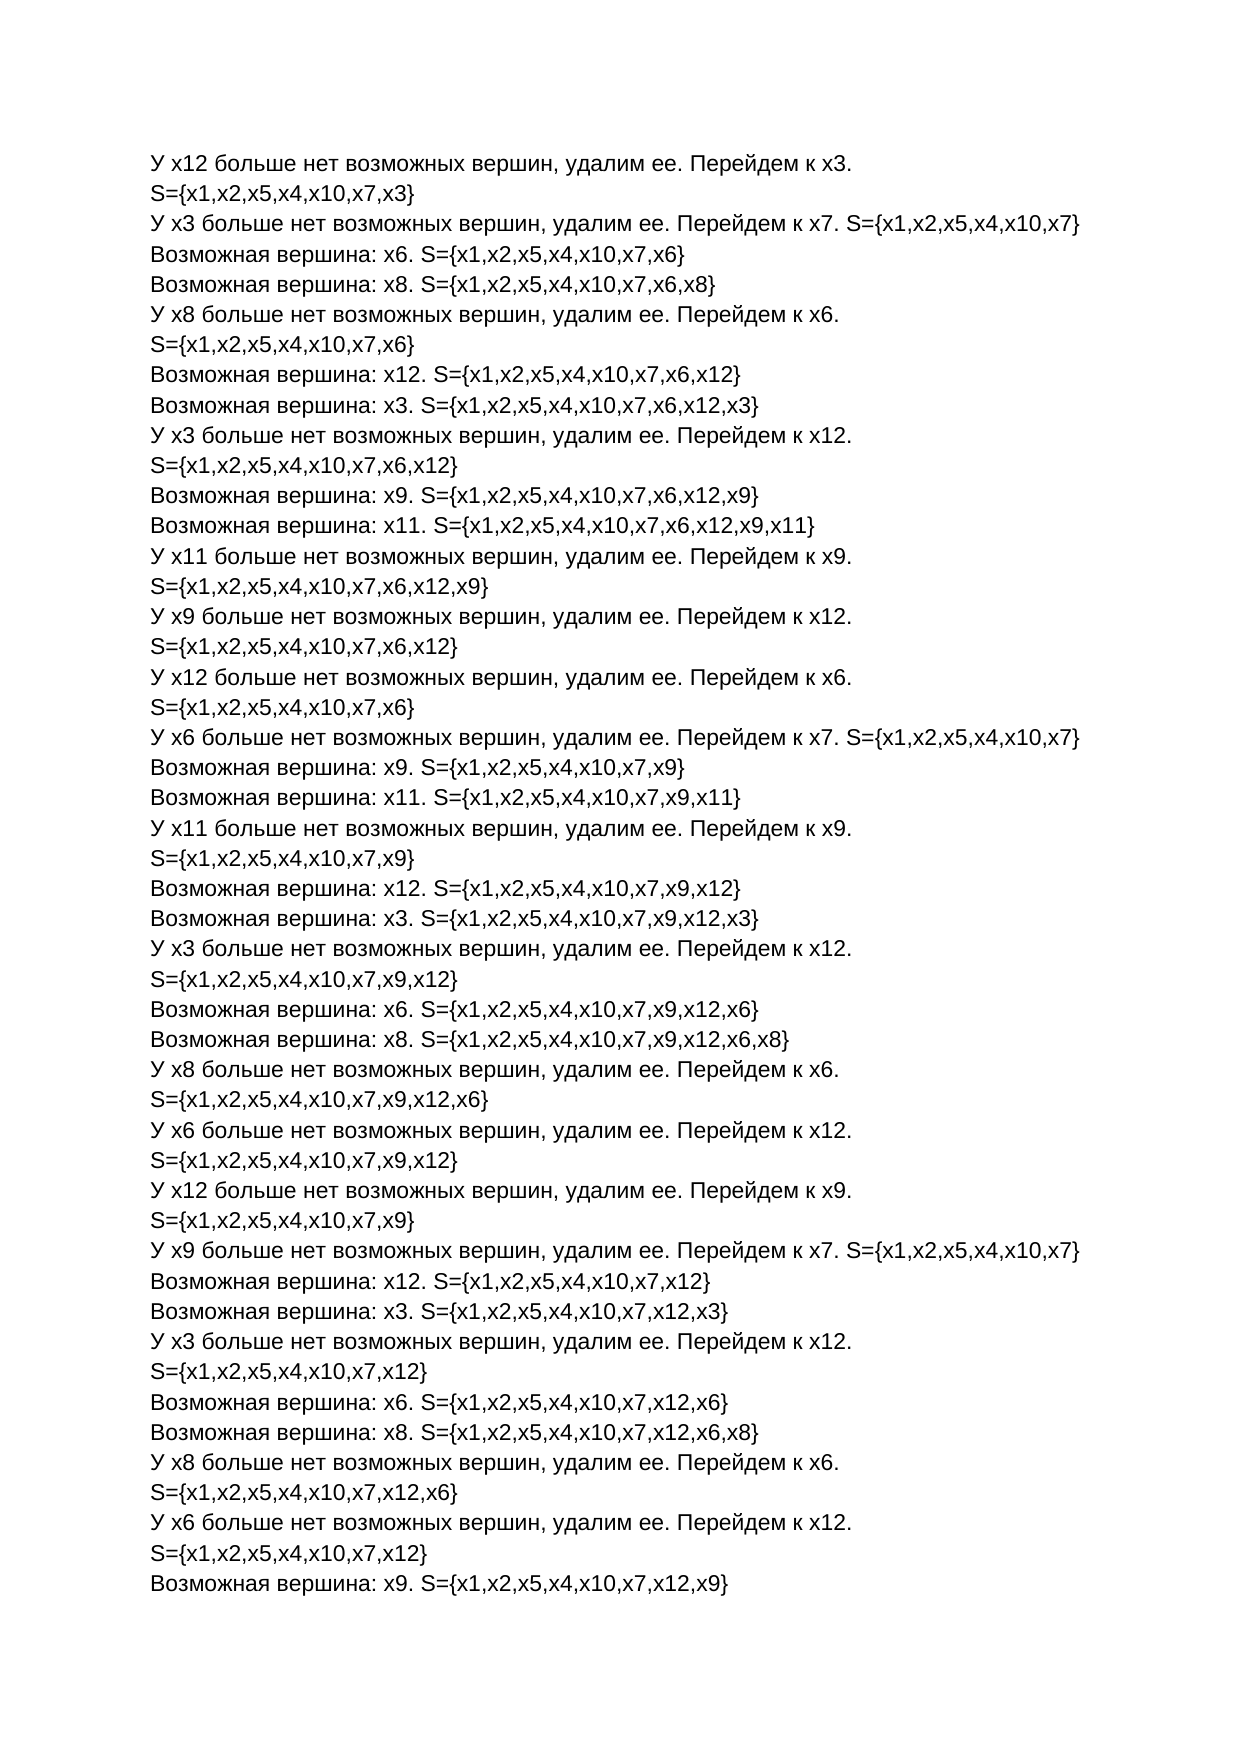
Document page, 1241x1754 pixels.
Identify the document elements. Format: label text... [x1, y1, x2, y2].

text Возможная вершина: x11. S={x1,x2,x5,x4,x10,x7,x9,x11} [150, 784, 1090, 811]
text Возможная вершина: x12. S={x1,x2,x5,x4,x10,x7,x9,x12} [150, 875, 1090, 901]
text Возможная вершина: x3. S={x1,x2,x5,x4,x10,x7,x12,x3} [150, 1298, 1090, 1324]
text У x3 больше нет возможных вершин, удалим ее. Перейдем к x12. S={x1,x2,x5,x4,x10,x7,x12} [150, 1328, 1090, 1385]
text У x6 больше нет возможных вершин, удалим ее. Перейдем к x12. S={x1,x2,x5,x4,x10,x7,x9,x12} [150, 1117, 1090, 1173]
text У x8 больше нет возможных вершин, удалим ее. Перейдем к x6. S={x1,x2,x5,x4,x10,x7,x6} [150, 301, 1090, 358]
text Возможная вершина: x11. S={x1,x2,x5,x4,x10,x7,x6,x12,x9,x11} [150, 512, 1090, 539]
text Возможная вершина: x6. S={x1,x2,x5,x4,x10,x7,x6} [150, 241, 1090, 267]
text У x12 больше нет возможных вершин, удалим ее. Перейдем к x6. S={x1,x2,x5,x4,x10,x7,x6} [150, 663, 1090, 720]
text У x3 больше нет возможных вершин, удалим ее. Перейдем к x7. S={x1,x2,x5,x4,x10,x7} [150, 210, 1090, 237]
text Возможная вершина: x8. S={x1,x2,x5,x4,x10,x7,x6,x8} [150, 271, 1090, 297]
text У x6 больше нет возможных вершин, удалим ее. Перейдем к x7. S={x1,x2,x5,x4,x10,x7} [150, 724, 1090, 750]
text Возможная вершина: x9. S={x1,x2,x5,x4,x10,x7,x12,x9} [150, 1570, 1090, 1596]
text У x8 больше нет возможных вершин, удалим ее. Перейдем к x6. S={x1,x2,x5,x4,x10,x7,x9,x12,x6} [150, 1056, 1090, 1113]
text Возможная вершина: x12. S={x1,x2,x5,x4,x10,x7,x6,x12} [150, 361, 1090, 388]
text Возможная вершина: x6. S={x1,x2,x5,x4,x10,x7,x9,x12,x6} [150, 996, 1090, 1022]
text У x9 больше нет возможных вершин, удалим ее. Перейдем к x12. S={x1,x2,x5,x4,x10,x7,x6,x12} [150, 603, 1090, 660]
text У x8 больше нет возможных вершин, удалим ее. Перейдем к x6. S={x1,x2,x5,x4,x10,x7,x12,x6} [150, 1449, 1090, 1506]
text У x3 больше нет возможных вершин, удалим ее. Перейдем к x12. S={x1,x2,x5,x4,x10,x7,x9,x12} [150, 935, 1090, 992]
text Возможная вершина: x12. S={x1,x2,x5,x4,x10,x7,x12} [150, 1268, 1090, 1294]
text У x11 больше нет возможных вершин, удалим ее. Перейдем к x9. S={x1,x2,x5,x4,x10,x7,x6,x12,x9} [150, 543, 1090, 599]
text У x11 больше нет возможных вершин, удалим ее. Перейдем к x9. S={x1,x2,x5,x4,x10,x7,x9} [150, 814, 1090, 871]
text Возможная вершина: x8. S={x1,x2,x5,x4,x10,x7,x12,x6,x8} [150, 1419, 1090, 1445]
text Возможная вершина: x3. S={x1,x2,x5,x4,x10,x7,x6,x12,x3} [150, 392, 1090, 418]
text Возможная вершина: x9. S={x1,x2,x5,x4,x10,x7,x9} [150, 754, 1090, 781]
text Возможная вершина: x9. S={x1,x2,x5,x4,x10,x7,x6,x12,x9} [150, 482, 1090, 509]
text У x3 больше нет возможных вершин, удалим ее. Перейдем к x12. S={x1,x2,x5,x4,x10,x7,x6,x12} [150, 422, 1090, 478]
text Возможная вершина: x8. S={x1,x2,x5,x4,x10,x7,x9,x12,x6,x8} [150, 1026, 1090, 1052]
text Возможная вершина: x6. S={x1,x2,x5,x4,x10,x7,x12,x6} [150, 1388, 1090, 1415]
text У x6 больше нет возможных вершин, удалим ее. Перейдем к x12. S={x1,x2,x5,x4,x10,x7,x12} [150, 1509, 1090, 1566]
text У x9 больше нет возможных вершин, удалим ее. Перейдем к x7. S={x1,x2,x5,x4,x10,x7} [150, 1237, 1090, 1264]
text Возможная вершина: x3. S={x1,x2,x5,x4,x10,x7,x9,x12,x3} [150, 905, 1090, 932]
text У x12 больше нет возможных вершин, удалим ее. Перейдем к x9. S={x1,x2,x5,x4,x10,x7,x9} [150, 1177, 1090, 1234]
text У x12 больше нет возможных вершин, удалим ее. Перейдем к x3. S={x1,x2,x5,x4,x10,x7,x3} [150, 150, 1090, 207]
